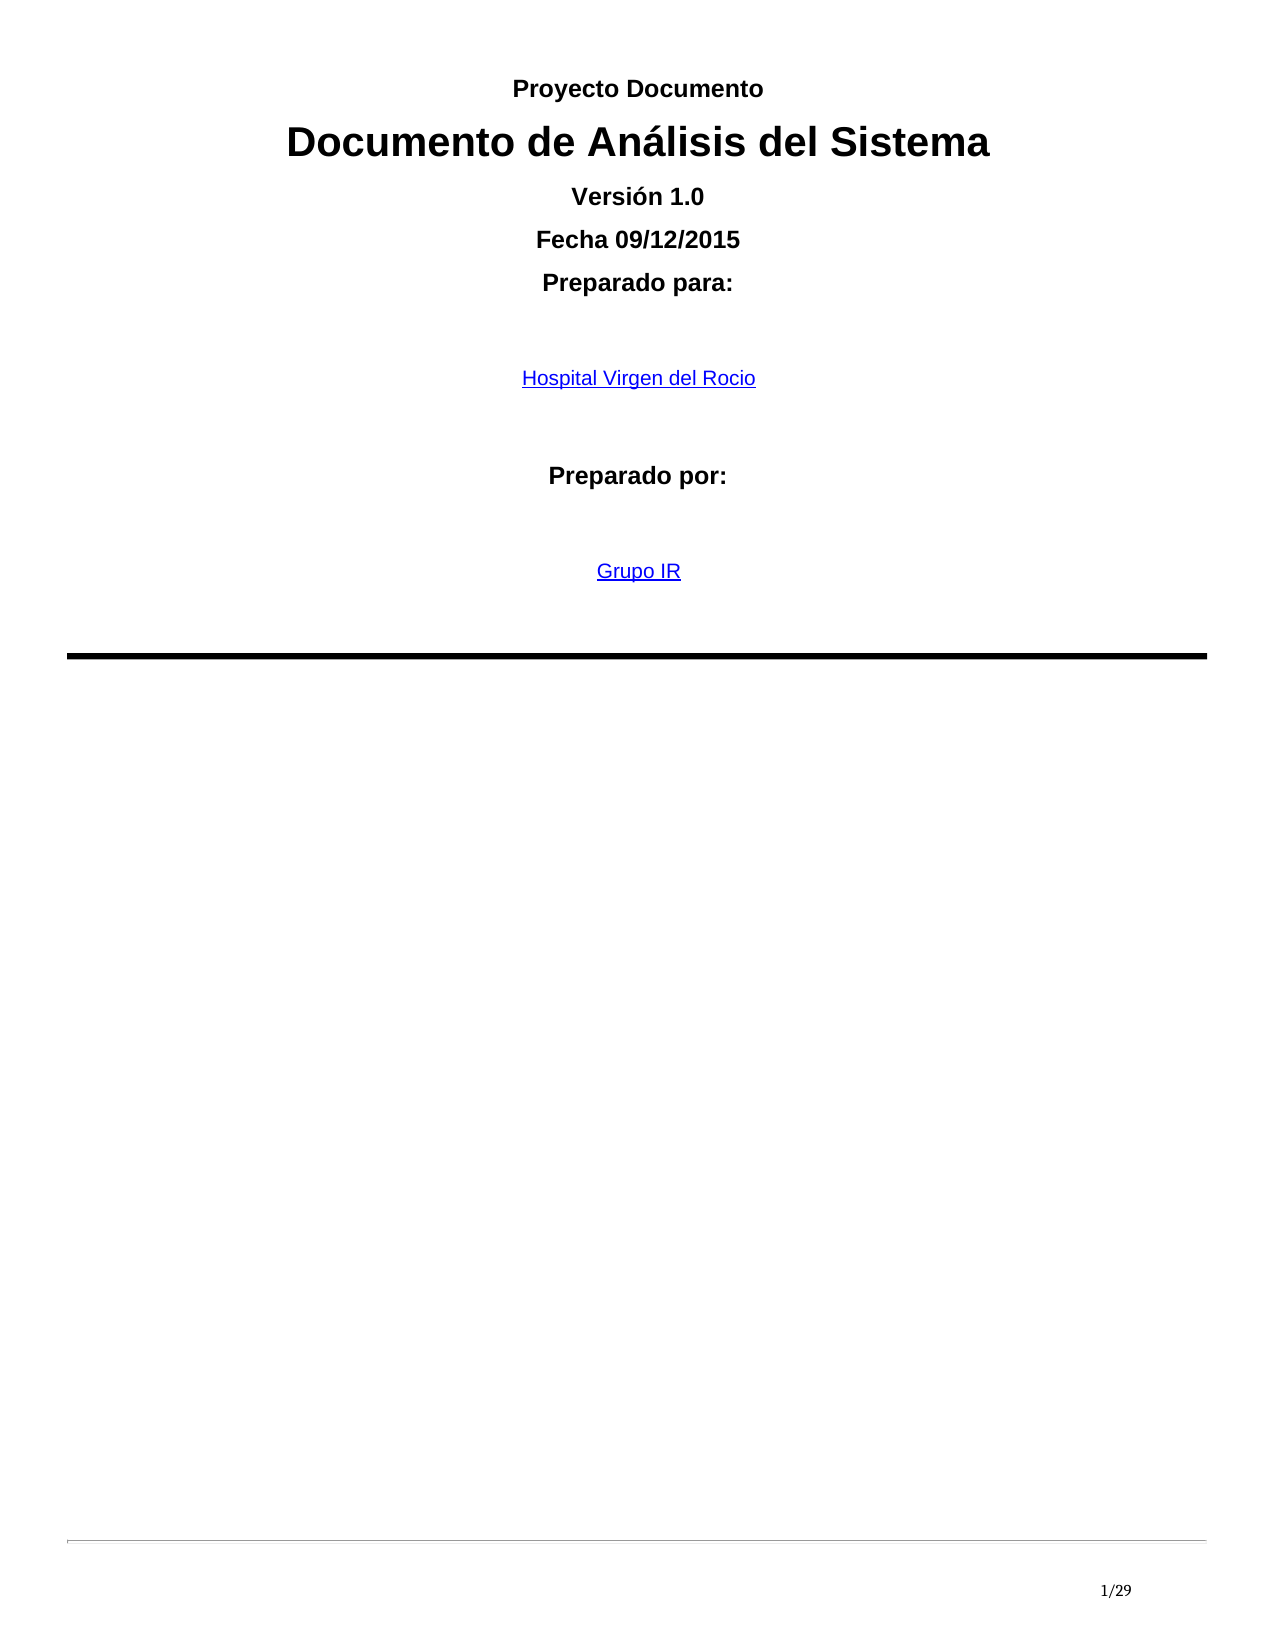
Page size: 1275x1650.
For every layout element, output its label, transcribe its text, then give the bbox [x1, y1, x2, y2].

subtitle Fecha 09/12/2015 [67, 225, 1209, 254]
subtitle Documento de Análisis del Sistema [67, 118, 1209, 166]
subtitle Versión 1.0 [67, 182, 1209, 211]
subtitle Preparado por: [67, 461, 1209, 489]
text Hospital Virgen del Rocio [69, 366, 1209, 390]
text Grupo IR [69, 558, 1209, 582]
subtitle Proyecto Documento [67, 74, 1209, 103]
subtitle Preparado para: [67, 268, 1209, 297]
